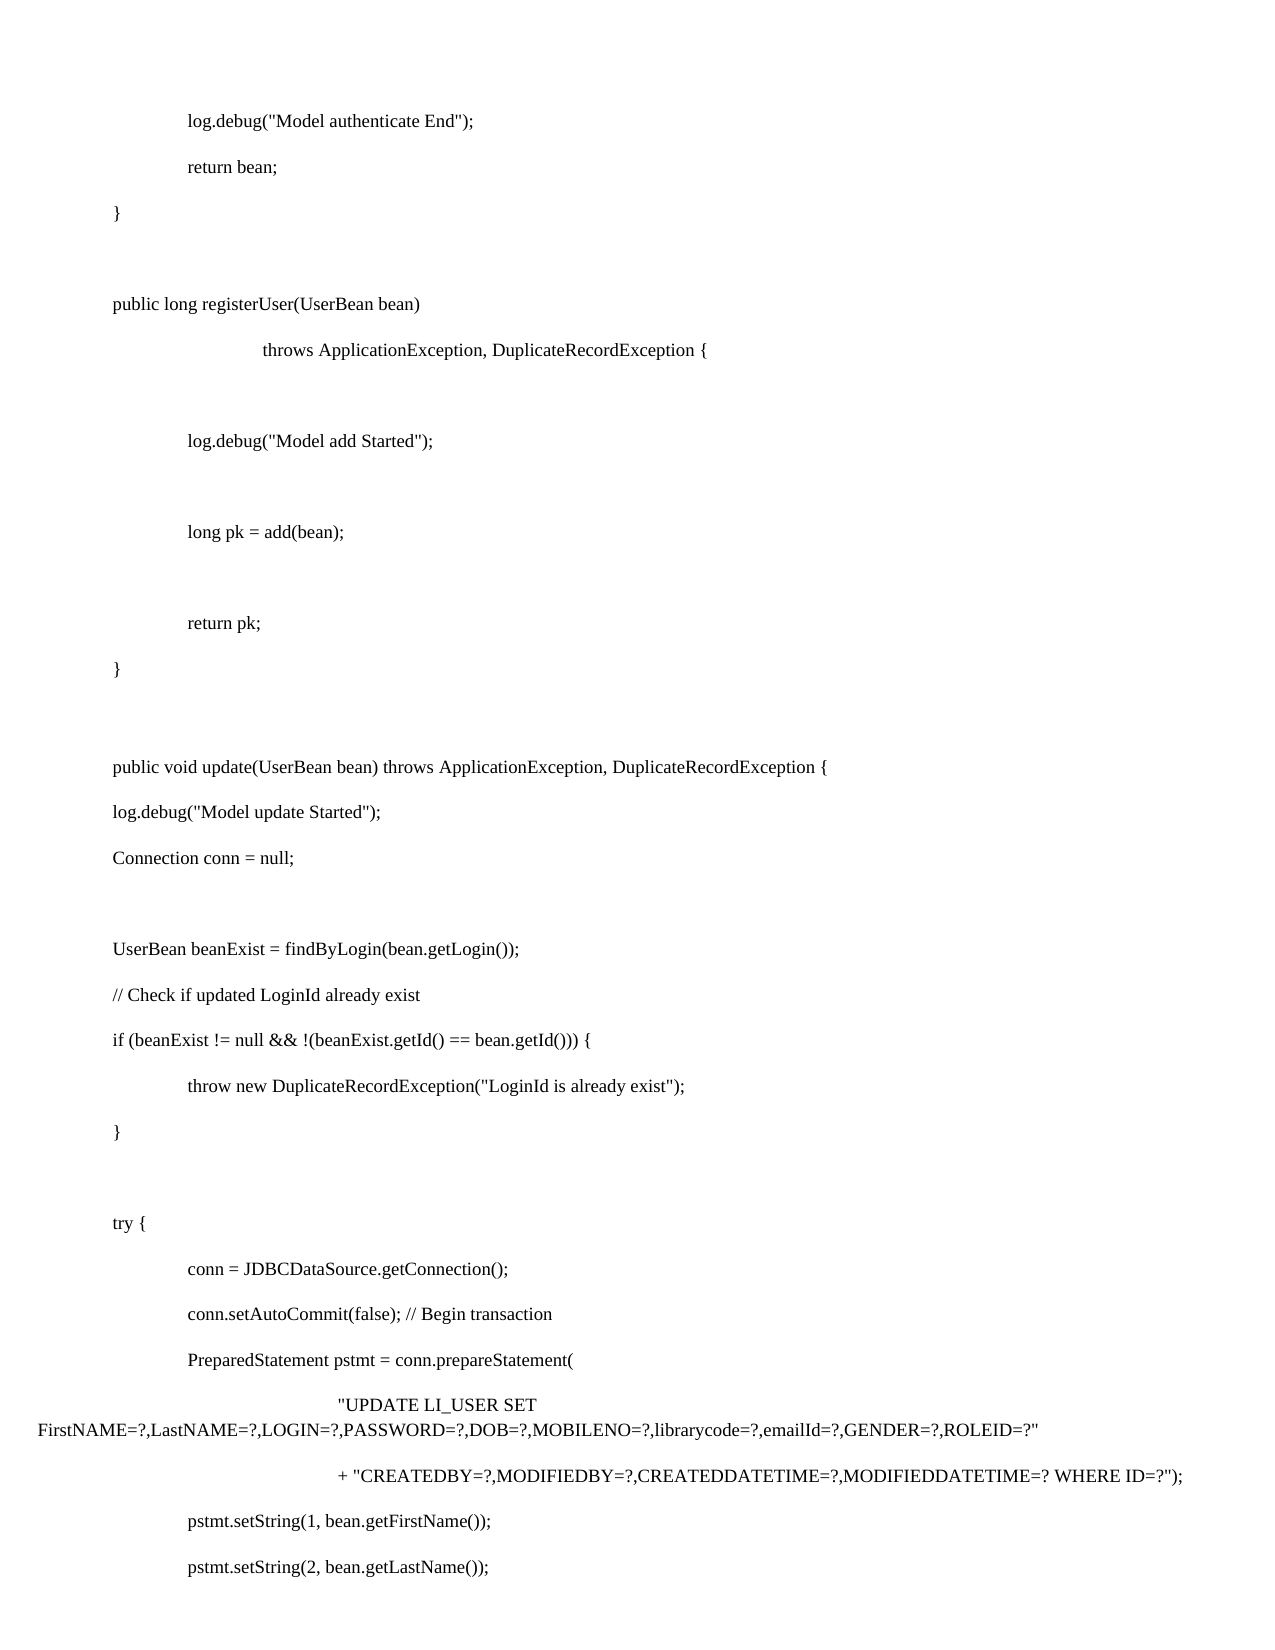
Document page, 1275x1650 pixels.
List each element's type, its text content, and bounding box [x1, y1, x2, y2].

text return bean; [37, 156, 1227, 178]
text // Check if updated LoginId already exist [37, 984, 1227, 1005]
text long pk = add(bean); [37, 521, 1227, 543]
text try { [37, 1212, 1227, 1233]
text public long registerUser(UserBean bean) [37, 293, 1227, 314]
text conn = JDBCDataSource.getConnection(); [37, 1257, 1227, 1279]
text } [37, 658, 1227, 679]
text log.debug("Model update Started"); [37, 801, 1227, 823]
text log.debug("Model authenticate End"); [37, 110, 1227, 132]
text throw new DuplicateRecordException("LoginId is already exist"); [37, 1075, 1227, 1097]
text Connection conn = null; [37, 847, 1227, 868]
text } [37, 202, 1227, 223]
text conn.setAutoCommit(false); // Begin transaction [37, 1303, 1227, 1325]
text public void update(UserBean bean) throws ApplicationException, DuplicateRecordException { [37, 756, 1227, 777]
text return pk; [37, 612, 1227, 634]
text if (beanExist != null && !(beanExist.getId() == bean.getId())) { [37, 1029, 1227, 1051]
text pstmt.setString(2, bean.getLastName()); [37, 1556, 1227, 1578]
text log.debug("Model add Started"); [37, 430, 1227, 451]
text PreparedStatement pstmt = conn.prepareStatement( [37, 1349, 1227, 1370]
text throws ApplicationException, DuplicateRecordException { [37, 338, 1227, 360]
text UserBean beanExist = findByLogin(bean.getLogin()); [37, 938, 1227, 960]
text "UPDATE LI_USER SET FirstNAME=?,LastNAME=?,LOGIN=?,PASSWORD=?,DOB=?,MOBILENO=?,librarycode=?,emailId=?,GENDER=?,ROLEID=?" [37, 1394, 1227, 1441]
text } [37, 1121, 1227, 1142]
text + "CREATEDBY=?,MODIFIEDBY=?,CREATEDDATETIME=?,MODIFIEDDATETIME=? WHERE ID=?"); [37, 1465, 1227, 1486]
text pstmt.setString(1, bean.getFirstName()); [37, 1510, 1227, 1532]
